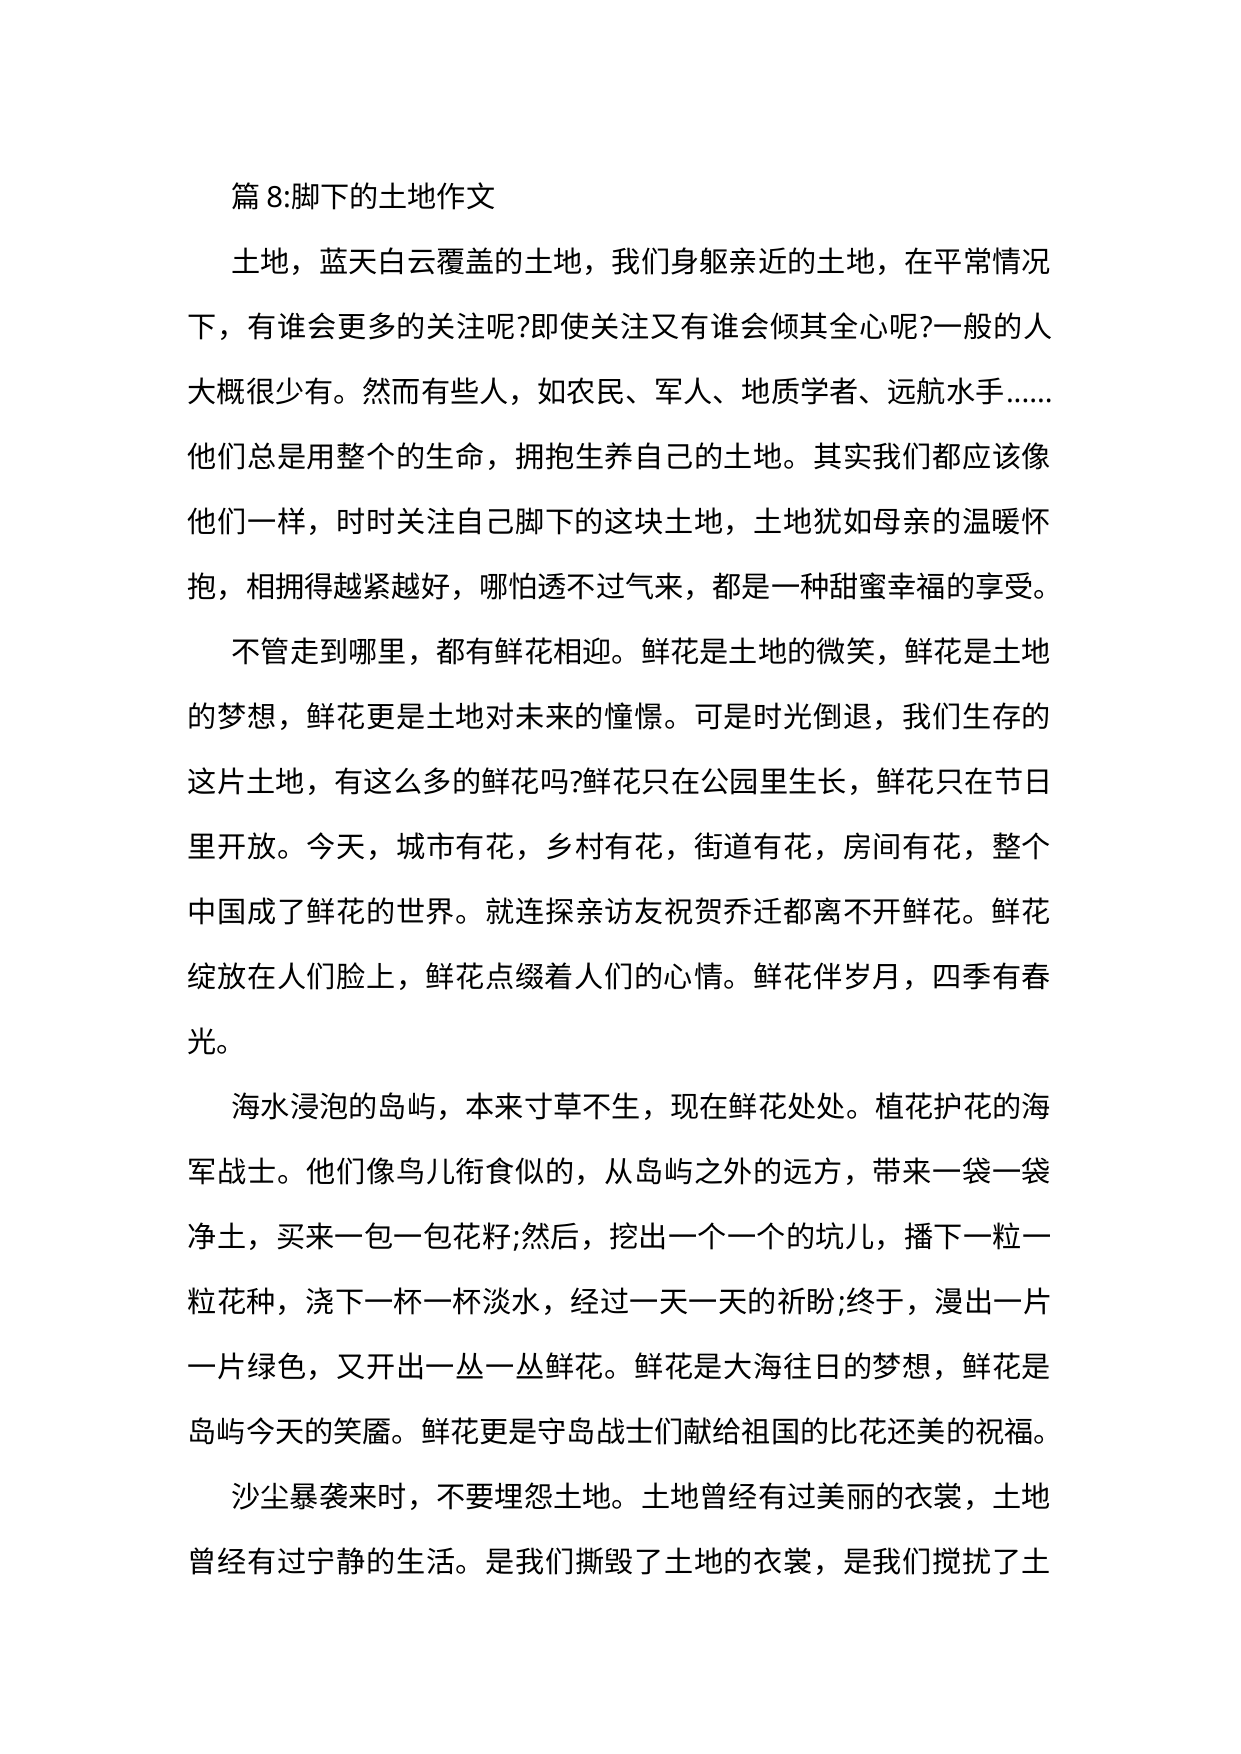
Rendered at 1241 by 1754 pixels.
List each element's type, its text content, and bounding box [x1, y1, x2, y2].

text 不管走到哪里，都有鲜花相迎。鲜花是土地的微笑，鲜花是土地的梦想，鲜花更是土地对未来的憧憬。可是时光倒退，我们生存的这片土地，有这么多的鲜花吗?鲜花只在公园里生长，鲜花只在节日里开放。今天，城市有花，乡村有花，街道有花，房间有花，整个中国成了鲜花的世界。就连探亲访友祝贺乔迁都离不开鲜花。鲜花绽放在人们脸上，鲜花点缀着人们的心情。鲜花伴岁月，四季有春光。 [187, 617, 1053, 1072]
text 土地，蓝天白云覆盖的土地，我们身躯亲近的土地，在平常情况下，有谁会更多的关注呢?即使关注又有谁会倾其全心呢?一般的人大概很少有。然而有些人，如农民、军人、地质学者、远航水手......他们总是用整个的生命，拥抱生养自己的土地。其实我们都应该像他们一样，时时关注自己脚下的这块土地，土地犹如母亲的温暖怀抱，相拥得越紧越好，哪怕透不过气来，都是一种甜蜜幸福的享受。 [187, 227, 1053, 617]
text 海水浸泡的岛屿，本来寸草不生，现在鲜花处处。植花护花的海军战士。他们像鸟儿衔食似的，从岛屿之外的远方，带来一袋一袋净土，买来一包一包花籽;然后，挖出一个一个的坑儿，播下一粒一粒花种，浇下一杯一杯淡水，经过一天一天的祈盼;终于，漫出一片一片绿色，又开出一丛一丛鲜花。鲜花是大海往日的梦想，鲜花是岛屿今天的笑靥。鲜花更是守岛战士们献给祖国的比花还美的祝福。 [187, 1072, 1053, 1462]
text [187, 1462, 1053, 1592]
text 篇8:脚下的土地作文 [187, 162, 1053, 227]
